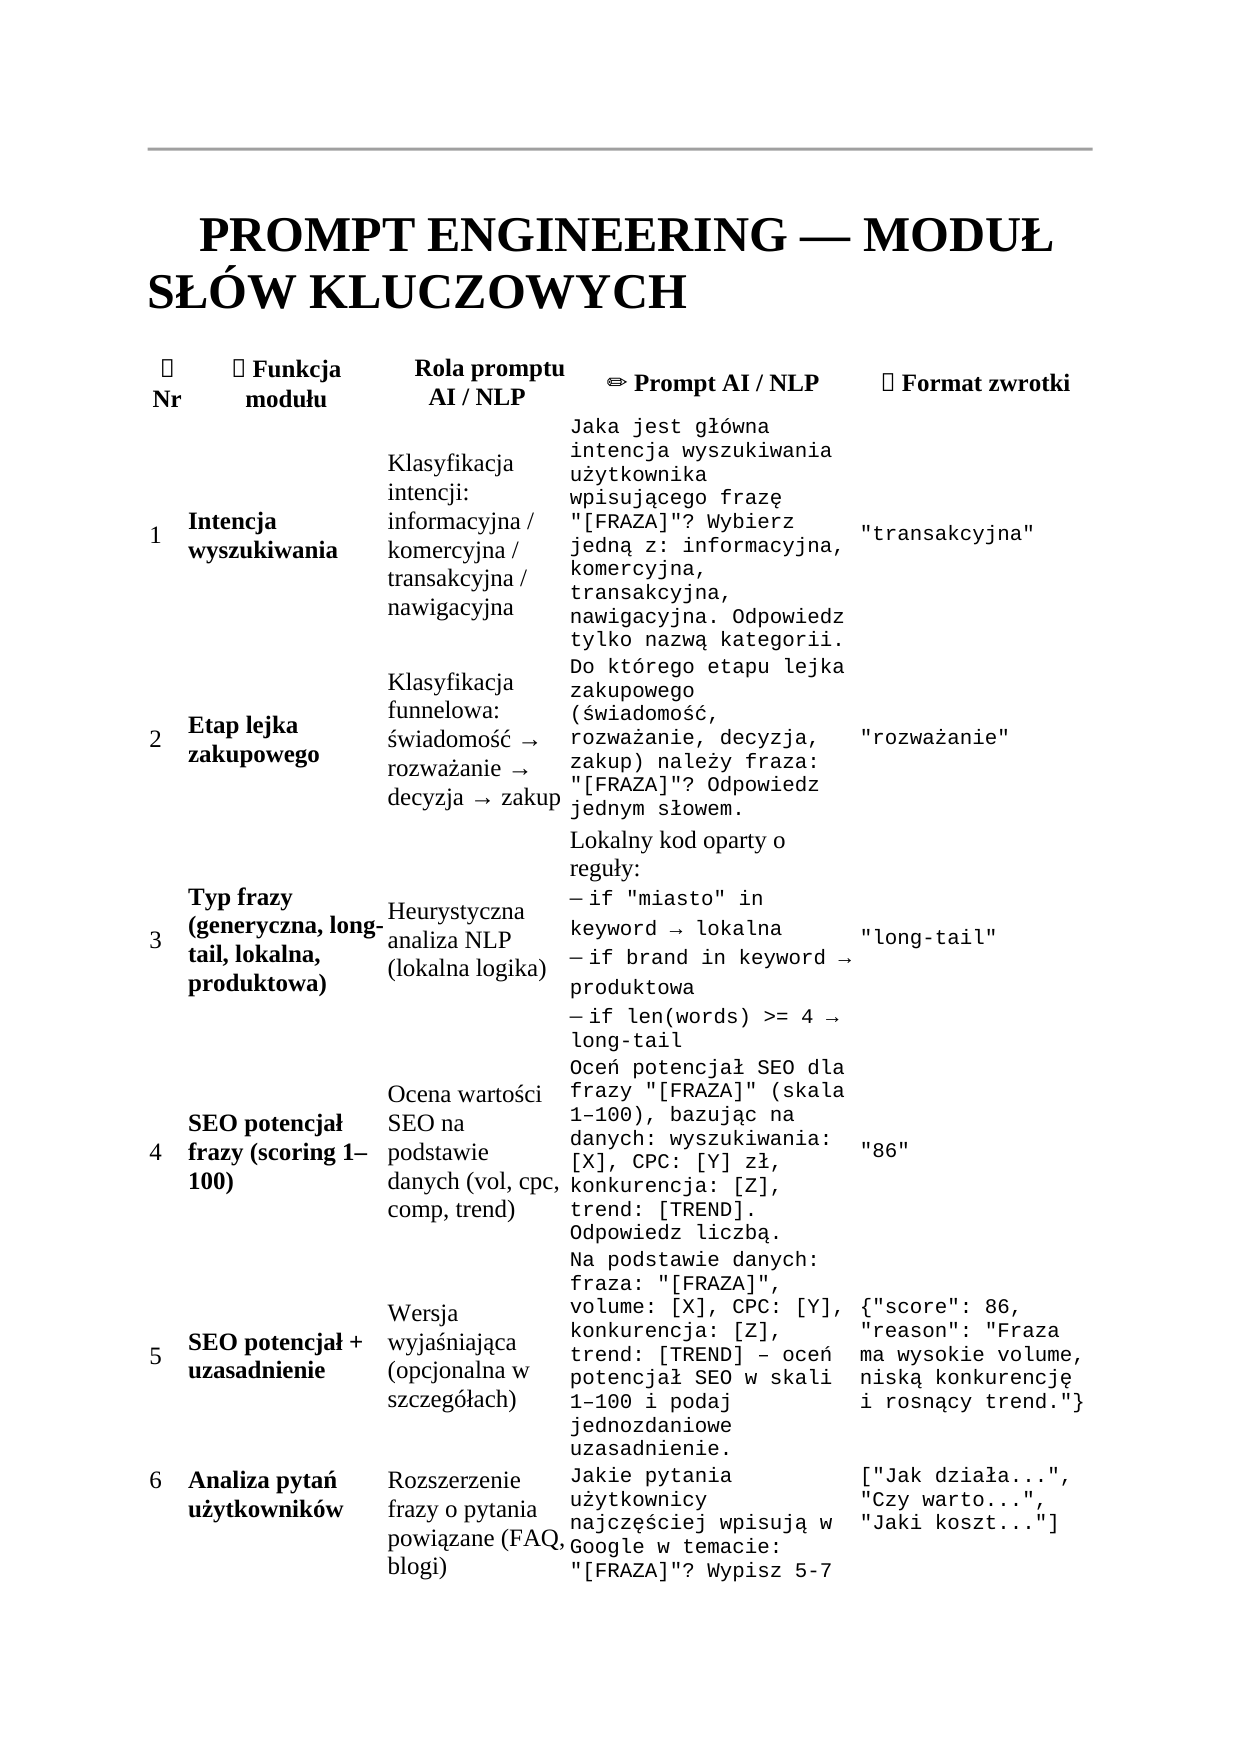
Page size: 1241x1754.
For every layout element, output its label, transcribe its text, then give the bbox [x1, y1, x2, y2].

table_cell 2 [148, 655, 186, 823]
table_cell SEO potencjał frazy (scoring 1–100) [186, 1055, 386, 1248]
table_cell Lokalny kod oparty o reguły: – if "miasto" in keyword → lokalna – if brand in keyword → produktowa – if len(words) >= 4 → long-tail [568, 823, 858, 1055]
table_cell Na podstawie danych: fraza: "[FRAZA]", volume: [X], CPC: [Y], konkurencja: [Z], trend: [TREND] – oceń potencjał SEO w skali 1–100 i podaj jednozdaniowe uzasadnienie. [568, 1248, 858, 1463]
table_cell "86" [858, 1055, 1093, 1248]
table_cell Jaka jest główna intencja wyszukiwania użytkownika wpisującego frazę "[FRAZA]"? Wybierz jedną z: informacyjna, komercyjna, transakcyjna, nawigacyjna. Odpowiedz tylko nazwą kategorii. [568, 415, 858, 654]
table_cell Heurystyczna analiza NLP (lokalna logika) [386, 823, 568, 1055]
table_cell SEO potencjał + uzasadnienie [186, 1248, 386, 1463]
table_cell Etap lejka zakupowego [186, 655, 386, 823]
table_cell Wersja wyjaśniająca (opcjonalna w szczegółach) [386, 1248, 568, 1463]
table_cell {"score": 86, "reason": "Fraza ma wysokie volume, niską konkurencję i rosnący trend."} [858, 1248, 1093, 1463]
table_cell 6 [148, 1464, 186, 1585]
table_cell Intencja wyszukiwania [186, 415, 386, 654]
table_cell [568, 1464, 858, 1585]
table_header 🧠 Rola promptu AI / NLP [386, 349, 568, 415]
text 🧠 PROMPT ENGINEERING — MODUŁ SŁÓW KLUCZOWYCH [148, 205, 1093, 320]
table_cell 5 [148, 1248, 186, 1463]
table_header ✏️ Prompt AI / NLP [568, 349, 858, 415]
table_cell Klasyfikacja funnelowa: świadomość → rozważanie → decyzja → zakup [386, 655, 568, 823]
table_cell Do którego etapu lejka zakupowego (świadomość, rozważanie, decyzja, zakup) należy fraza: "[FRAZA]"? Odpowiedz jednym słowem. [568, 655, 858, 823]
table_cell Klasyfikacja intencji: informacyjna / komercyjna / transakcyjna / nawigacyjna [386, 415, 568, 654]
table_cell "long-tail" [858, 823, 1093, 1055]
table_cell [386, 1464, 568, 1585]
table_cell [858, 1464, 1093, 1585]
table_cell 1 [148, 415, 186, 654]
table_cell Oceń potencjał SEO dla frazy "[FRAZA]" (skala 1–100), bazując na danych: wyszukiwania: [X], CPC: [Y] zł, konkurencja: [Z], trend: [TREND]. Odpowiedz liczbą. [568, 1055, 858, 1248]
table_cell "rozważanie" [858, 655, 1093, 823]
table_cell Ocena wartości SEO na podstawie danych (vol, cpc, comp, trend) [386, 1055, 568, 1248]
table_cell Typ frazy (generyczna, long-tail, lokalna, produktowa) [186, 823, 386, 1055]
table_header 📌 Funkcja modułu [186, 349, 386, 415]
table_cell 3 [148, 823, 186, 1055]
table_cell "transakcyjna" [858, 415, 1093, 654]
table_header ✅ Format zwrotki [858, 349, 1093, 415]
table_header 🔢 Nr [148, 349, 186, 415]
table_cell Analiza pytań użytkowników [186, 1464, 386, 1585]
table_cell 4 [148, 1055, 186, 1248]
